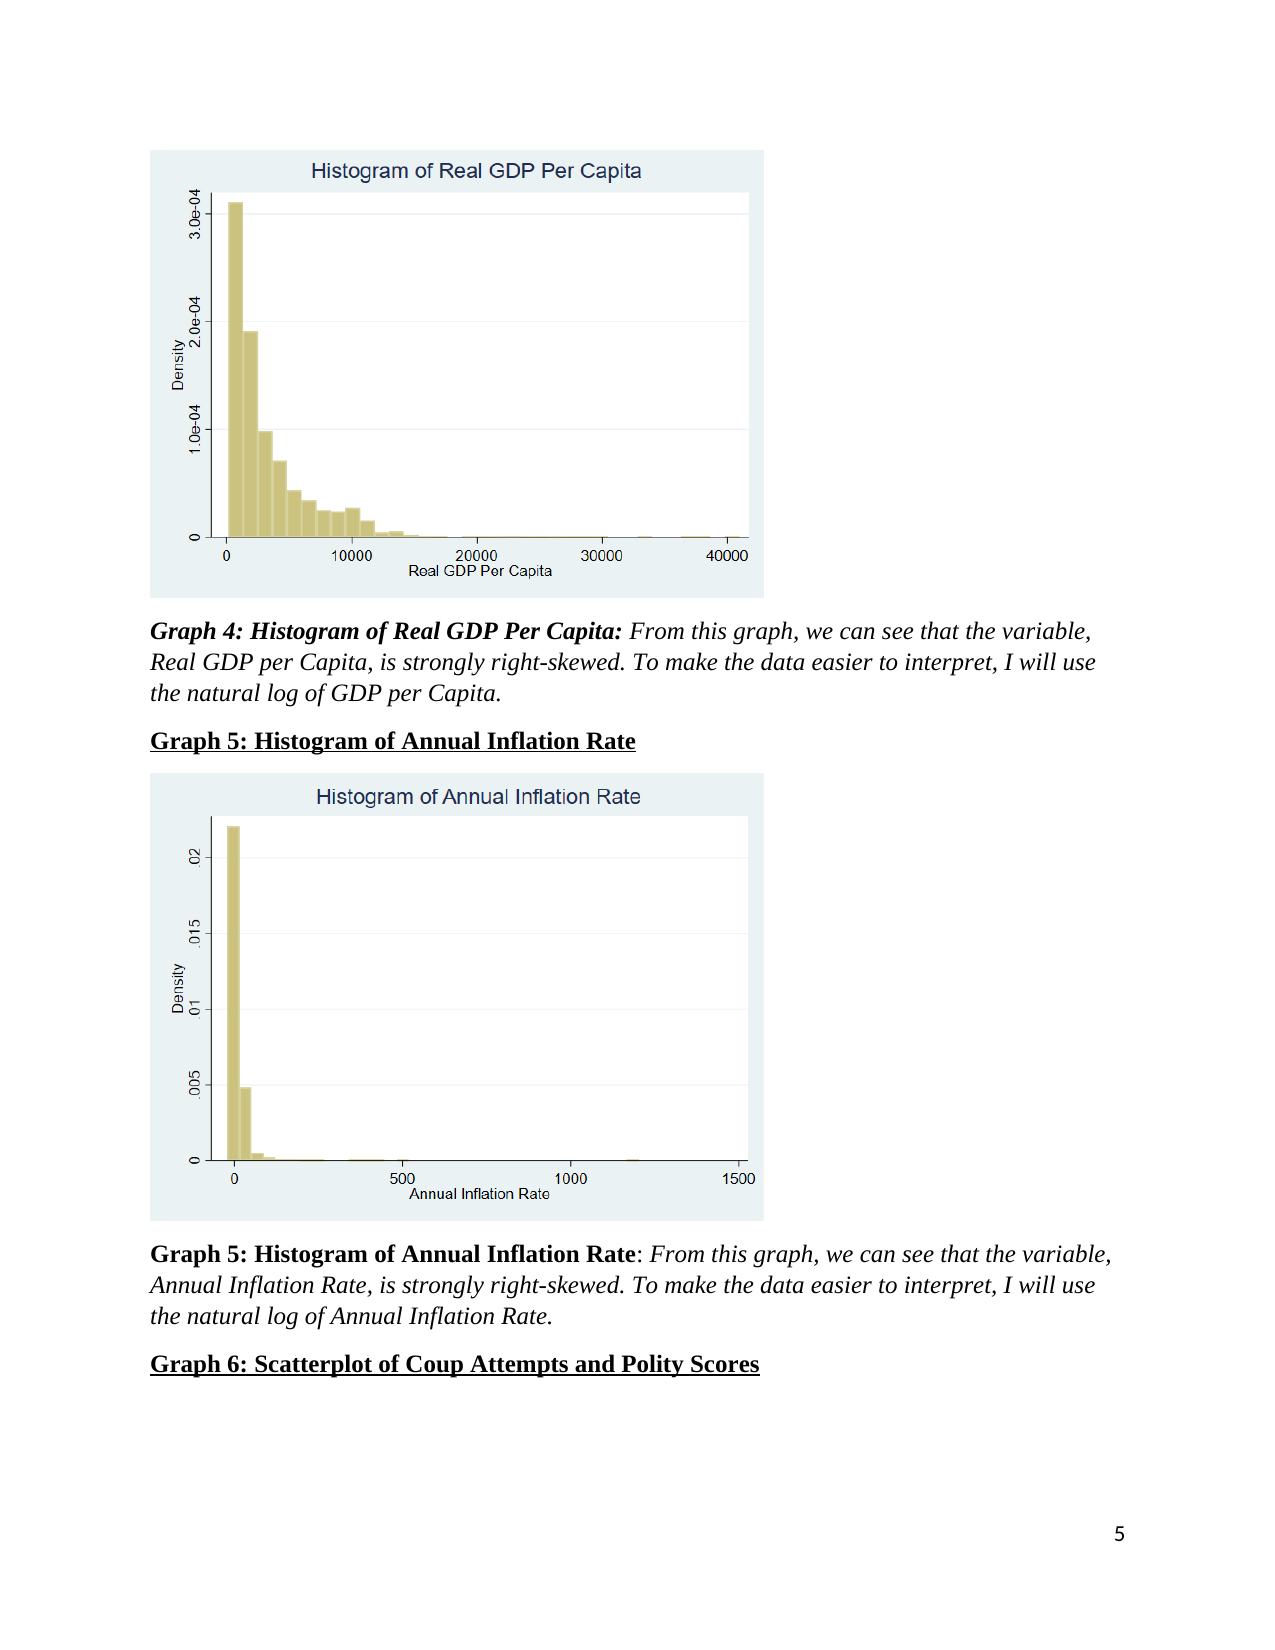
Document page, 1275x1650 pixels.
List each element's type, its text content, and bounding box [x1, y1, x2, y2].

text Graph 5: Histogram of Annual Inflation Rate [150, 726, 1125, 754]
text Graph 5: Histogram of Annual Inflation Rate: From this graph, we can see that the variable, Annual Inflation Rate, is strongly right-skewed. To make the data easier to interpret, I will use the natural log of Annual Inflation Rate. [150, 1239, 1125, 1330]
text Graph 4: Histogram of Real GDP Per Capita: From this graph, we can see that the variable, Real GDP per Capita, is strongly right-skewed. To make the data easier to interpret, I will use the natural log of GDP per Capita. [150, 616, 1125, 707]
text Graph 6: Scatterplot of Coup Attempts and Polity Scores [150, 1349, 1125, 1378]
picture [150, 773, 764, 1221]
picture [150, 150, 764, 598]
